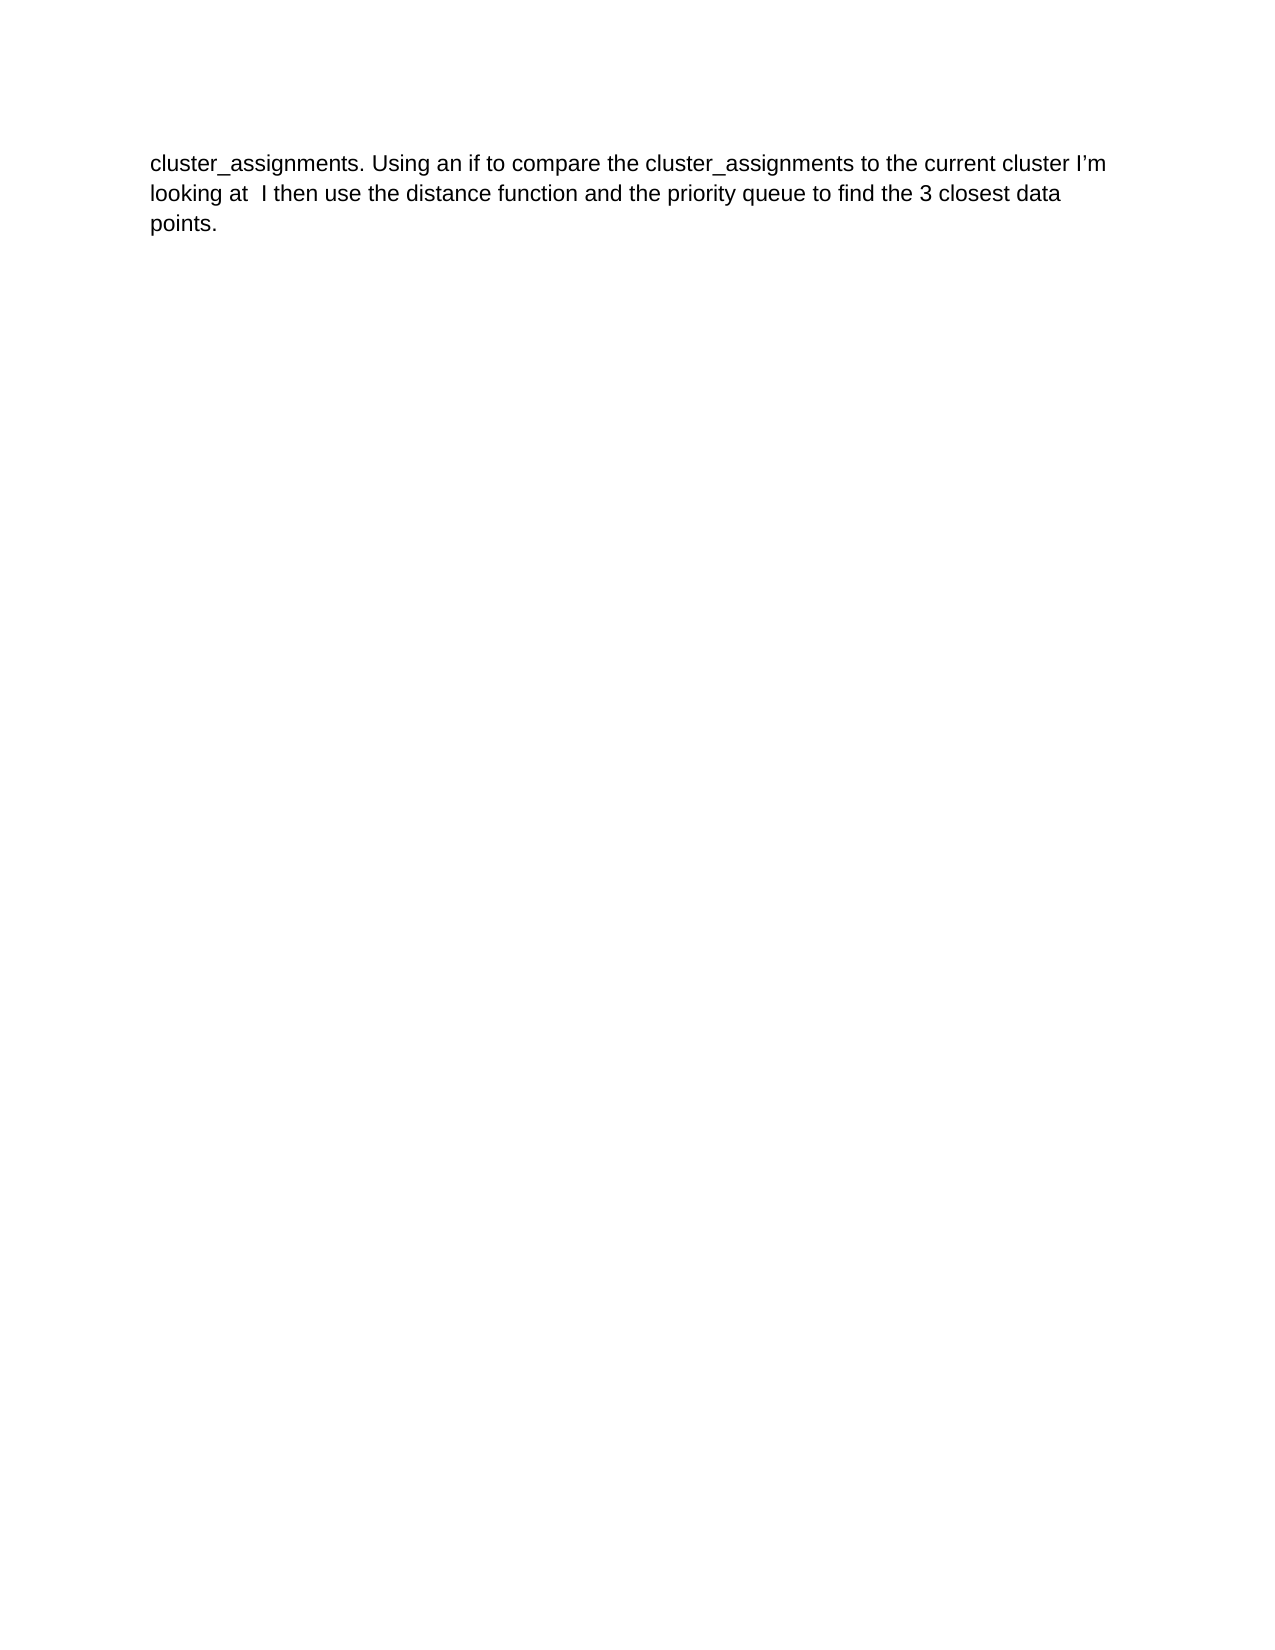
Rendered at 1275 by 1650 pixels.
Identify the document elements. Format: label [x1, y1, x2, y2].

text [150, 150, 1125, 237]
